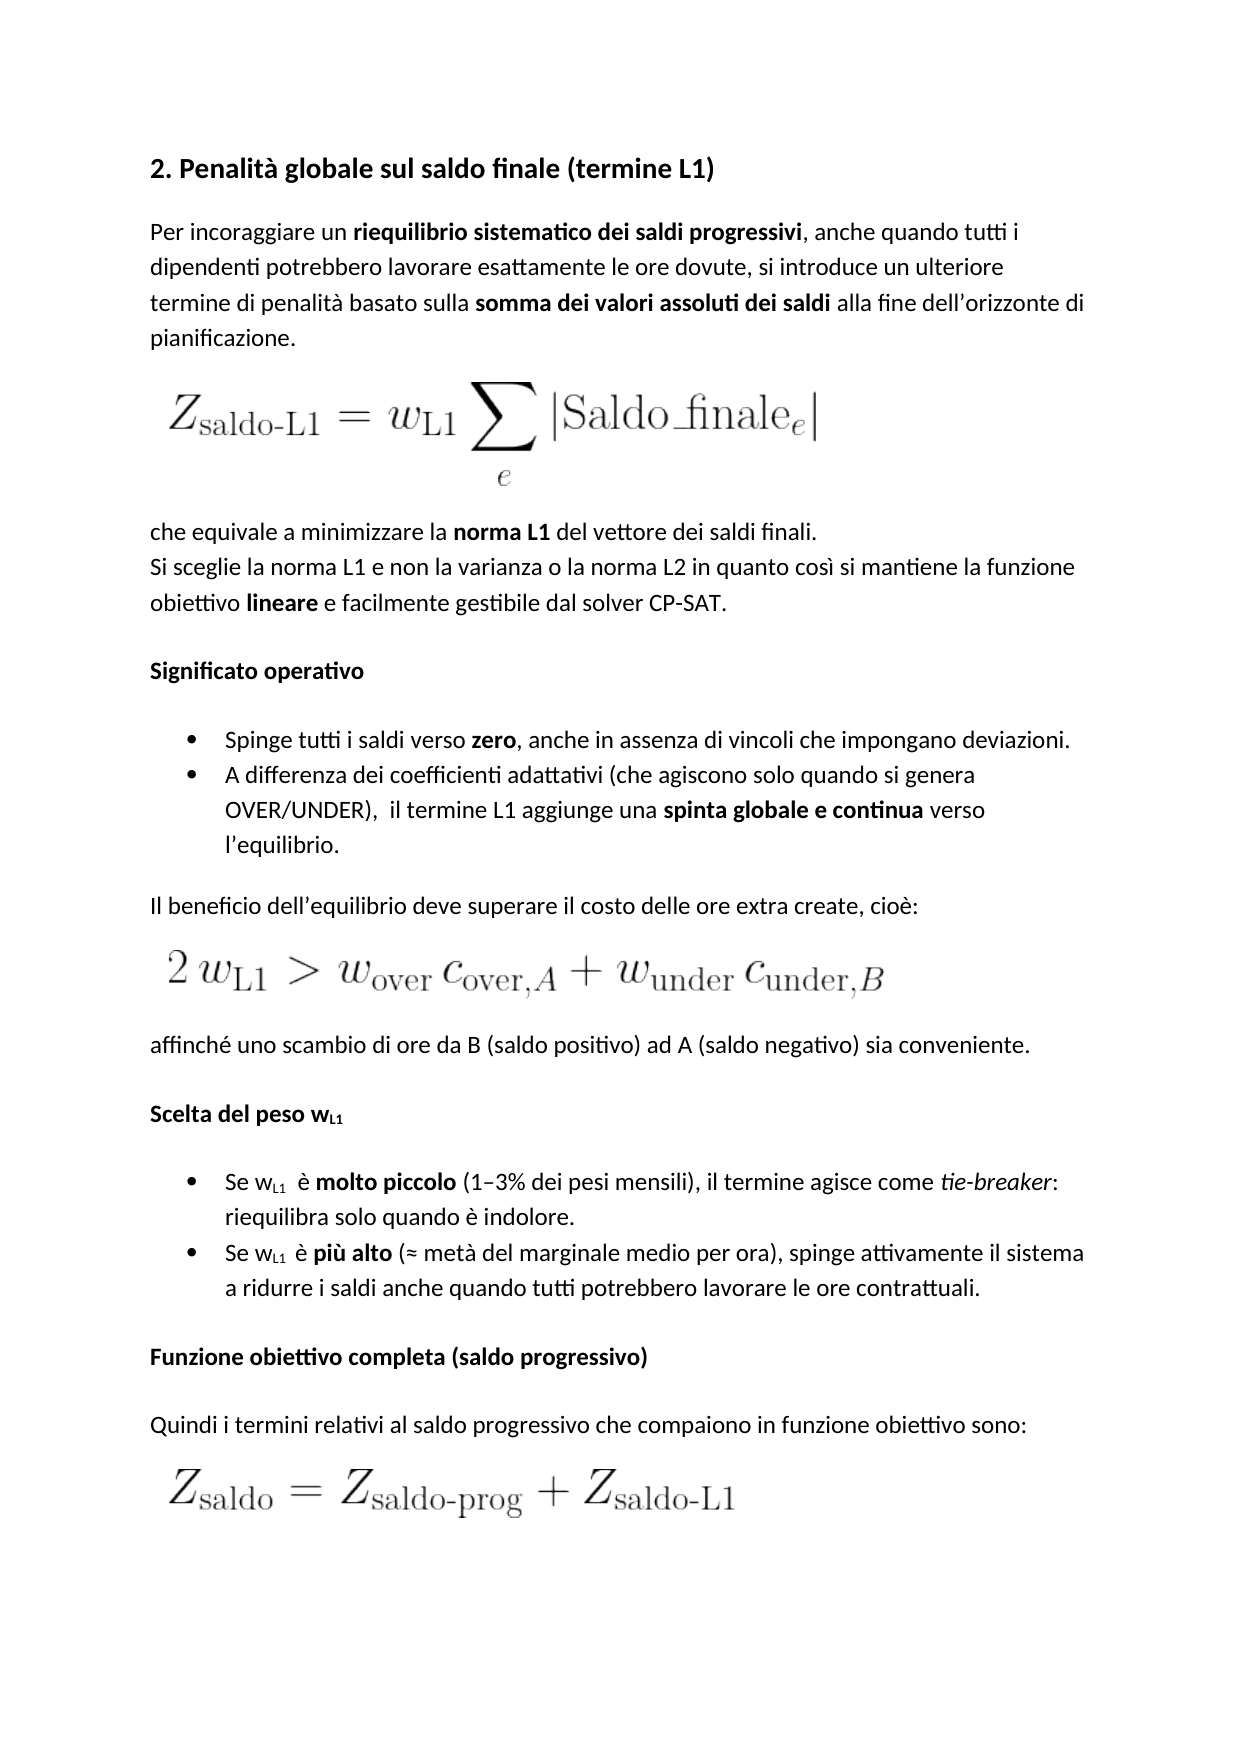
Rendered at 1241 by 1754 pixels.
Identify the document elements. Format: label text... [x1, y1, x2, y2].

list A differenza dei coefficienti adattativi (che agiscono solo quando si genera OVER/UNDER), il termine L1 aggiunge una spinta globale e continua verso l’equilibrio. [187, 759, 1090, 860]
subtitle Funzione obiettivo completa (saldo progressivo) [150, 1341, 1090, 1371]
text affinché uno scambio di ore da B (saldo positivo) ad A (saldo negativo) sia conveniente. [150, 1029, 1090, 1060]
list Spinge tutti i saldi verso zero, anche in assenza di vincoli che impongano deviazioni. [187, 724, 1090, 754]
text che equivale a minimizzare la norma L1 del vettore dei saldi finali. Si sceglie la norma L1 e non la varianza o la norma L2 in quanto così si mantiene la funzione obiettivo lineare e facilmente gestibile dal solver CP-SAT. [150, 516, 1090, 617]
text 2. Penalità globale sul saldo finale (termine L1) [150, 150, 1090, 186]
list Se wL1 è più alto (≈ metà del marginale medio per ora), spinge attivamente il sistema a ridurre i saldi anche quando tutti potrebbero lavorare le ore contrattuali. [187, 1237, 1090, 1303]
subtitle Scelta del peso wL1 [150, 1098, 1090, 1128]
subtitle Significato operativo [150, 655, 1090, 686]
text Il beneficio dell’equilibrio deve superare il costo delle ore extra create, cioè: [150, 890, 1090, 921]
list Se wL1 è molto piccolo (1–3% dei pesi mensili), il termine agisce come tie-breaker: riequilibra solo quando è indolore. [187, 1166, 1090, 1232]
text Per incoraggiare un riequilibrio sistematico dei saldi progressivi, anche quando tutti i dipendenti potrebbero lavorare esattamente le ore dovute, si introduce un ulteriore termine di penalità basato sulla somma dei valori assoluti dei saldi alla fine dell’orizzonte di pianificazione. [150, 216, 1090, 353]
text Quindi i termini relativi al saldo progressivo che compaiono in funzione obiettivo sono: [150, 1409, 1090, 1440]
